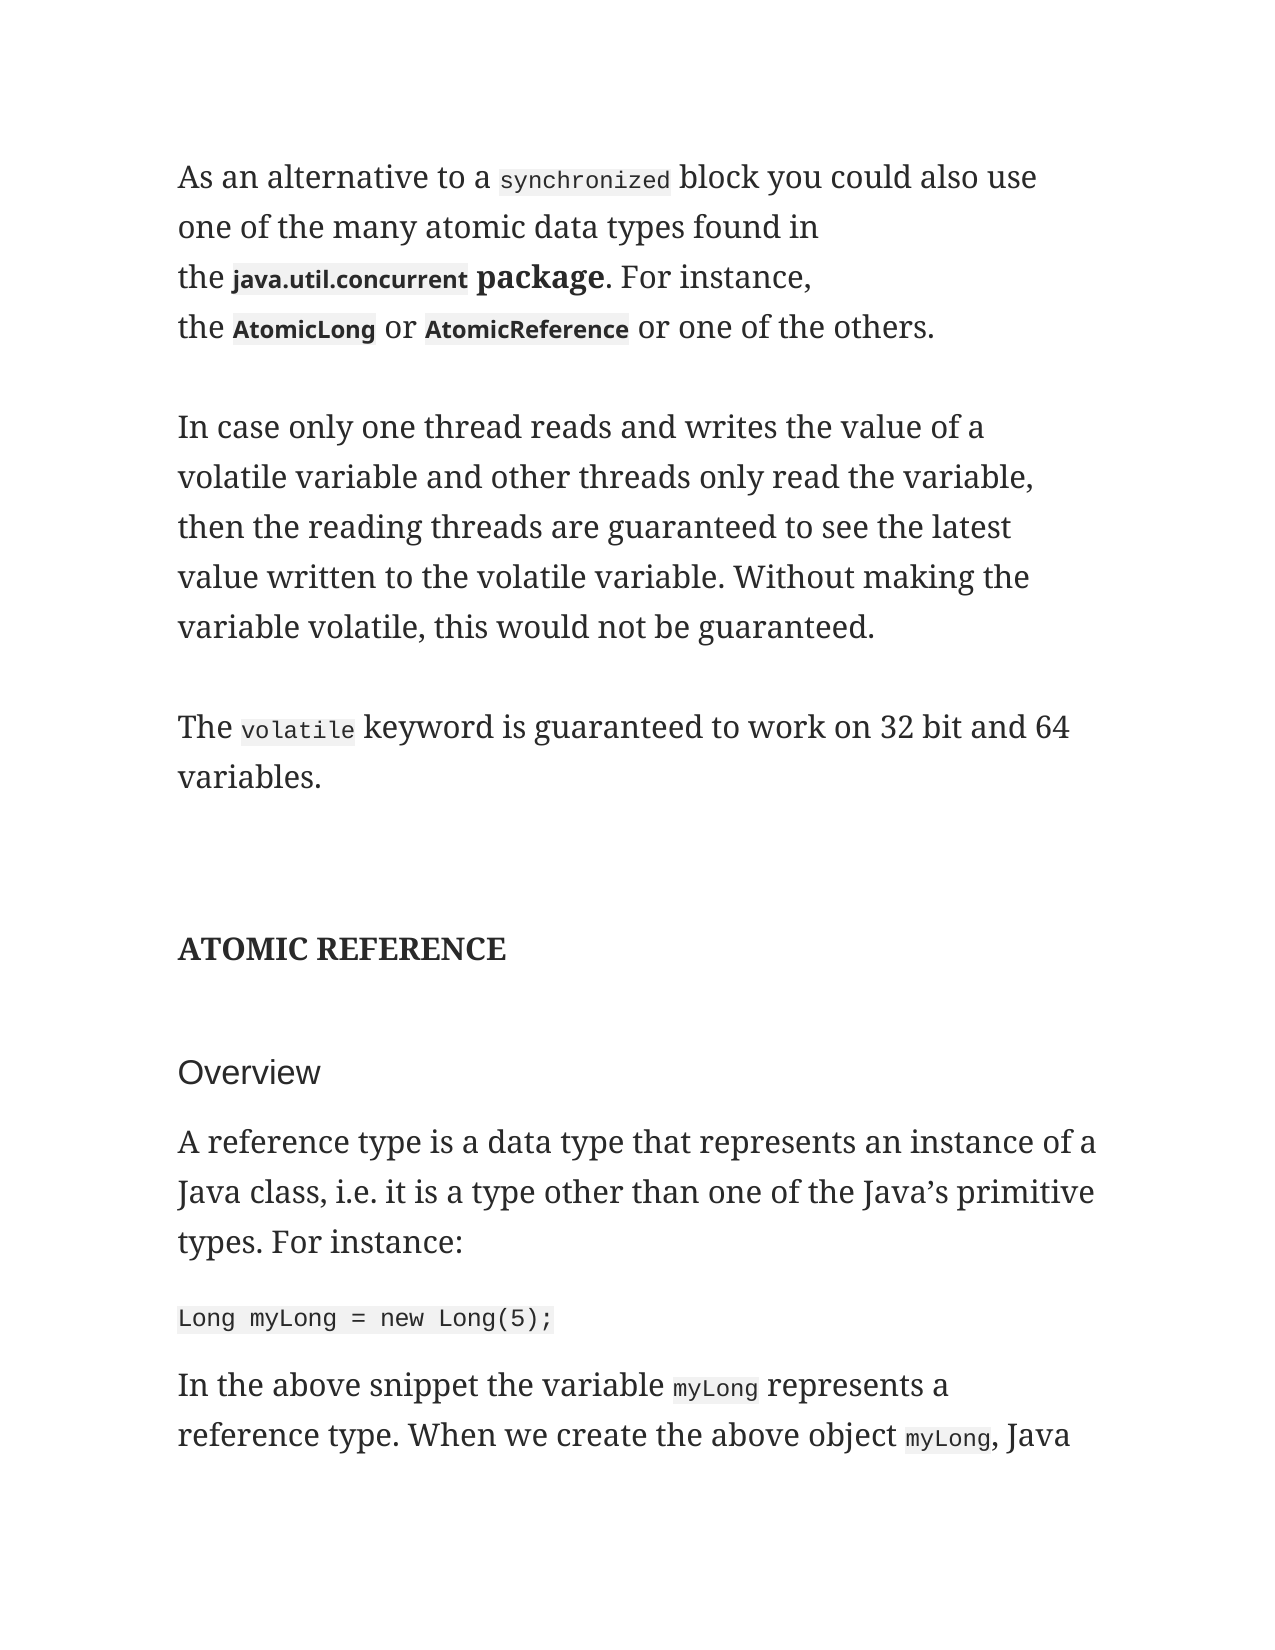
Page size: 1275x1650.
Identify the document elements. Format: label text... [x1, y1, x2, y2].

text ATOMIC REFERENCE [177, 919, 1098, 969]
text As an alternative to a synchronized block you could also use one of the many atomic data types found in the java.util.concurrent package. For instance, the AtomicLong or AtomicReference or one of the others. [177, 148, 1098, 348]
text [177, 1356, 1098, 1456]
subtitle Overview [177, 1048, 1098, 1091]
text The volatile keyword is guaranteed to work on 32 bit and 64 variables. [177, 698, 1098, 798]
text A reference type is a data type that represents an instance of a Java class, i.e. it is a type other than one of the Java’s primitive types. For instance: [177, 1113, 1098, 1263]
text In case only one thread reads and writes the value of a volatile variable and other threads only read the variable, then the reading threads are guaranteed to see the latest value written to the volatile variable. Without making the variable volatile, this would not be guaranteed. [177, 398, 1098, 648]
text Long myLong = new Long(5); [177, 1284, 1098, 1334]
